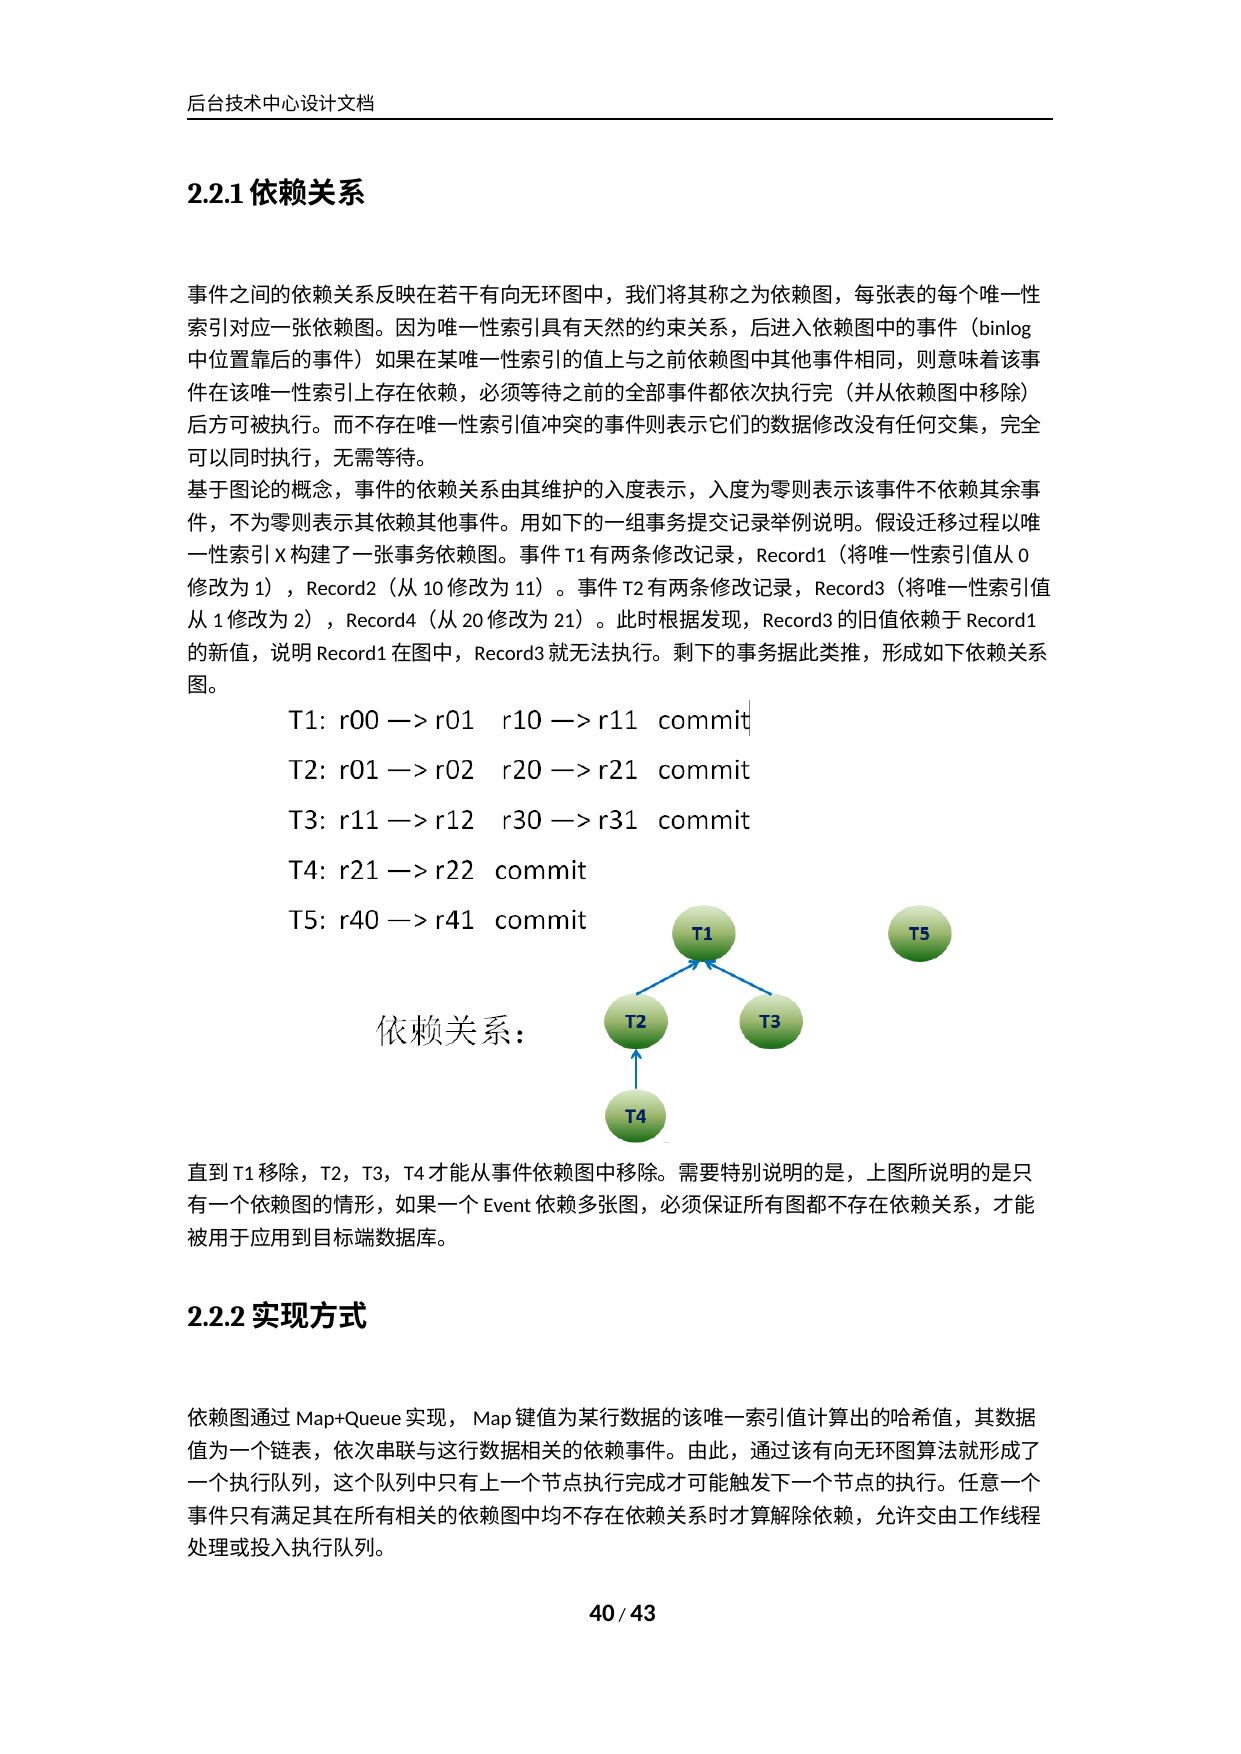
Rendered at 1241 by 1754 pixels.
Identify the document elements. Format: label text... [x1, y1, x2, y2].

picture [285, 700, 956, 1143]
subtitle 2.2.1依赖关系 [187, 158, 1053, 223]
subtitle 2.2.2实现方式 [187, 1282, 1053, 1347]
text 基于图论的概念，事件的依赖关系由其维护的入度表示，入度为零则表示该事件不依赖其余事件，不为零则表示其依赖其他事件。用如下的一组事务提交记录举例说明。假设迁移过程以唯一性索引X构建了一张事务依赖图。事件T1有两条修改记录，Record1（将唯一性索引值从0修改为1），Record2（从10修改为11）。事件T2有两条修改记录，Record3（将唯一性索引值从1修改为2），Record4（从20修改为21）。此时根据发现，Record3的旧值依赖于Record1的新值，说明Record1在图中，Record3就无法执行。剩下的事务据此类推，形成如下依赖关系图。 [187, 472, 1053, 700]
text 直到T1移除，T2，T3，T4才能从事件依赖图中移除。需要特别说明的是，上图所说明的是只有一个依赖图的情形，如果一个Event依赖多张图，必须保证所有图都不存在依赖关系，才能被用于应用到目标端数据库。 [187, 1155, 1053, 1252]
text 事件之间的依赖关系反映在若干有向无环图中，我们将其称之为依赖图，每张表的每个唯一性索引对应一张依赖图。因为唯一性索引具有天然的约束关系，后进入依赖图中的事件（binlog中位置靠后的事件）如果在某唯一性索引的值上与之前依赖图中其他事件相同，则意味着该事件在该唯一性索引上存在依赖，必须等待之前的全部事件都依次执行完（并从依赖图中移除）后方可被执行。而不存在唯一性索引值冲突的事件则表示它们的数据修改没有任何交集，完全可以同时执行，无需等待。 [187, 277, 1053, 472]
text 依赖图通过Map+Queue实现， Map键值为某行数据的该唯一索引值计算出的哈希值，其数据值为一个链表，依次串联与这行数据相关的依赖事件。由此，通过该有向无环图算法就形成了一个执行队列，这个队列中只有上一个节点执行完成才可能触发下一个节点的执行。任意一个事件只有满足其在所有相关的依赖图中均不存在依赖关系时才算解除依赖，允许交由工作线程处理或投入执行队列。 [187, 1400, 1053, 1563]
